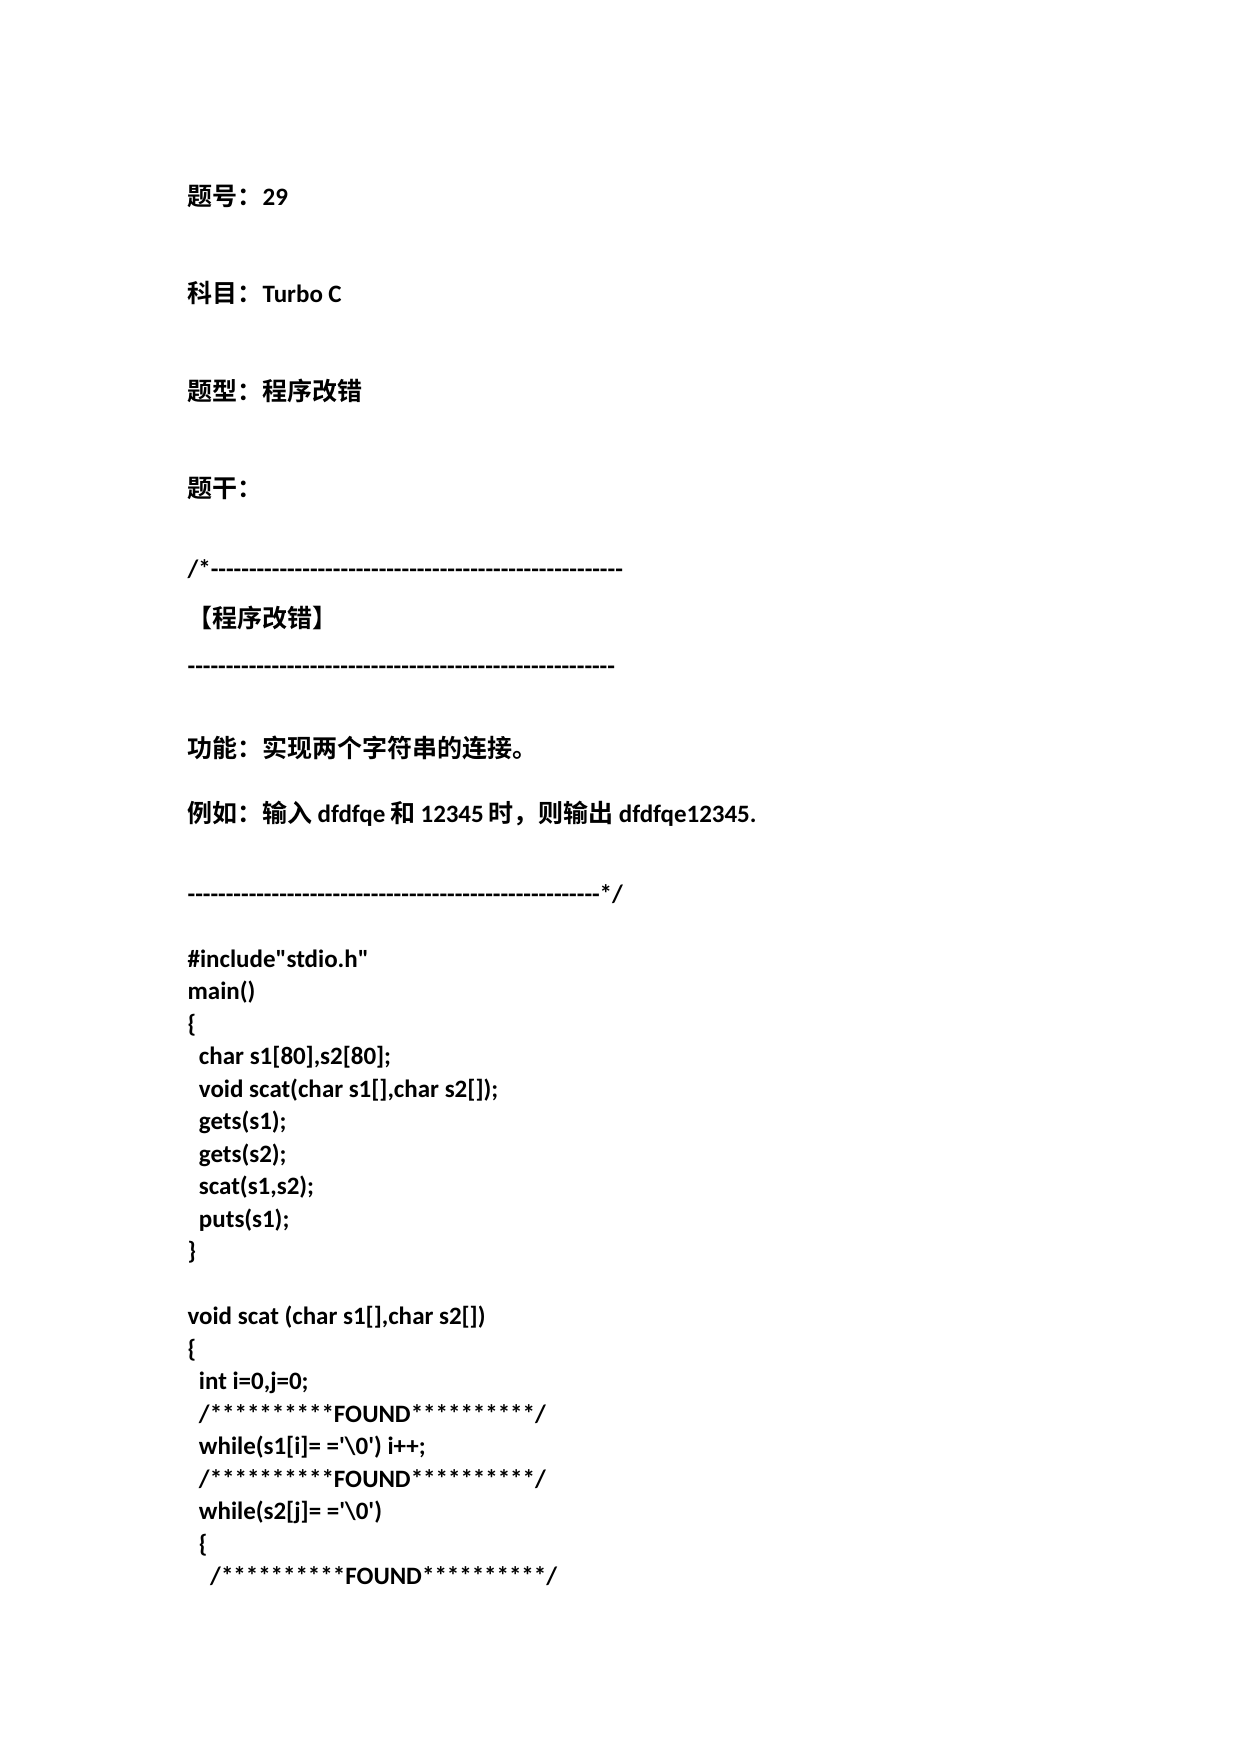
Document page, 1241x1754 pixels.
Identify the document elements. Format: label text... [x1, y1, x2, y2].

text 题号：29 [187, 162, 1053, 227]
text puts(s1); [187, 1202, 1053, 1234]
text void scat(char s1[],char s2[]); [187, 1072, 1053, 1104]
text 例如：输入dfdfqe和12345时，则输出dfdfqe12345. [187, 779, 1053, 844]
text /**********FOUND**********/ [187, 1397, 1053, 1429]
text { [187, 1332, 1053, 1364]
text 题干： [187, 454, 1053, 519]
text /**********FOUND**********/ [187, 1462, 1053, 1494]
text 科目：Turbo C [187, 259, 1053, 324]
text main() [187, 974, 1053, 1007]
text { [187, 1007, 1053, 1039]
text gets(s1); [187, 1104, 1053, 1137]
text int i=0,j=0; [187, 1364, 1053, 1397]
text ------------------------------------------------------*/ [187, 877, 1053, 909]
text gets(s2); [187, 1137, 1053, 1169]
text scat(s1,s2); [187, 1169, 1053, 1202]
text while(s2[j]= ='\0') [187, 1494, 1053, 1527]
text /*------------------------------------------------------ [187, 552, 1053, 584]
text { [187, 1527, 1053, 1559]
text /**********FOUND**********/ [187, 1559, 1053, 1592]
text 题型：程序改错 [187, 357, 1053, 422]
text while(s1[i]= ='\0') i++; [187, 1429, 1053, 1462]
text char s1[80],s2[80]; [187, 1039, 1053, 1072]
text } [187, 1234, 1053, 1267]
text #include"stdio.h" [187, 942, 1053, 974]
text void scat (char s1[],char s2[]) [187, 1299, 1053, 1332]
text 【程序改错】 [187, 584, 1053, 649]
text -------------------------------------------------------- [187, 649, 1053, 682]
text 功能：实现两个字符串的连接。 [187, 714, 1053, 779]
